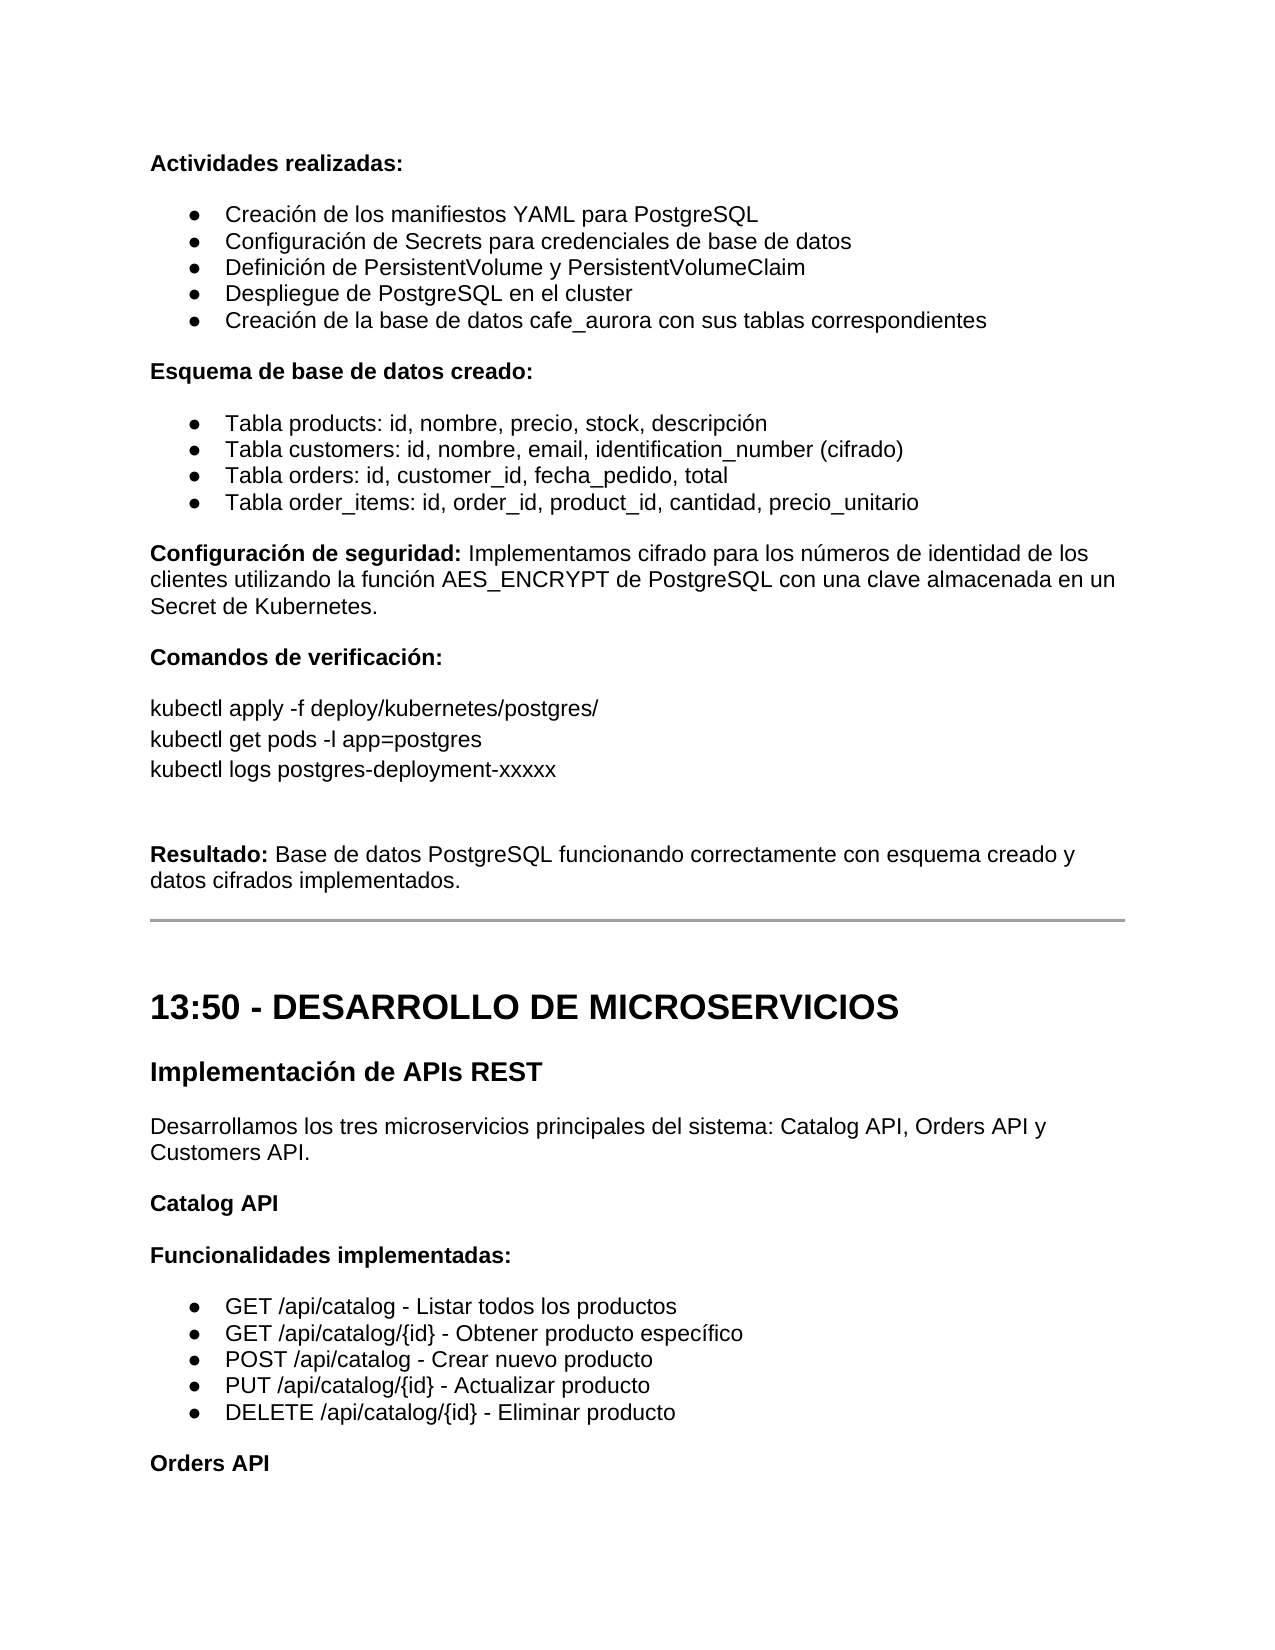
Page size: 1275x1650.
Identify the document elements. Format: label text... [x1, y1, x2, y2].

text kubectl apply -f deploy/kubernetes/postgres/ [150, 695, 1125, 722]
list Definición de PersistentVolume y PersistentVolumeClaim [187, 254, 1125, 280]
list Despliegue de PostgreSQL en el cluster [187, 280, 1125, 307]
list Creación de la base de datos cafe_aurora con sus tablas correspondientes [187, 307, 1125, 333]
text Funcionalidades implementadas: [150, 1242, 1125, 1268]
subtitle 13:50 - DESARROLLO DE MICROSERVICIOS [150, 987, 1125, 1027]
list Tabla customers: id, nombre, email, identification_number (cifrado) [187, 436, 1125, 462]
list Tabla products: id, nombre, precio, stock, descripción [187, 409, 1125, 436]
text kubectl logs postgres-deployment-xxxxx [150, 756, 1125, 782]
list Tabla order_items: id, order_id, product_id, cantidad, precio_unitario [187, 488, 1125, 515]
text Desarrollamos los tres microservicios principales del sistema: Catalog API, Orders API y Customers API. [150, 1113, 1125, 1165]
text Configuración de seguridad: Implementamos cifrado para los números de identidad de los clientes utilizando la función AES_ENCRYPT de PostgreSQL con una clave almacenada en un Secret de Kubernetes. [150, 540, 1125, 619]
subtitle Catalog API [150, 1190, 1125, 1217]
subtitle Implementación de APIs REST [150, 1056, 1125, 1088]
text Resultado: Base de datos PostgreSQL funcionando correctamente con esquema creado y datos cifrados implementados. [150, 841, 1125, 894]
text Esquema de base de datos creado: [150, 358, 1125, 384]
list Tabla orders: id, customer_id, fecha_pedido, total [187, 462, 1125, 488]
list PUT /api/catalog/{id} - Actualizar producto [187, 1372, 1125, 1398]
list Creación de los manifiestos YAML para PostgreSQL [187, 201, 1125, 228]
text kubectl get pods -l app=postgres [150, 726, 1125, 752]
text Comandos de verificación: [150, 644, 1125, 670]
subtitle Orders API [150, 1450, 1125, 1476]
list DELETE /api/catalog/{id} - Eliminar producto [187, 1398, 1125, 1425]
list Configuración de Secrets para credenciales de base de datos [187, 228, 1125, 254]
list POST /api/catalog - Crear nuevo producto [187, 1346, 1125, 1372]
list GET /api/catalog/{id} - Obtener producto específico [187, 1319, 1125, 1346]
text Actividades realizadas: [150, 150, 1125, 176]
list GET /api/catalog - Listar todos los productos [187, 1293, 1125, 1319]
